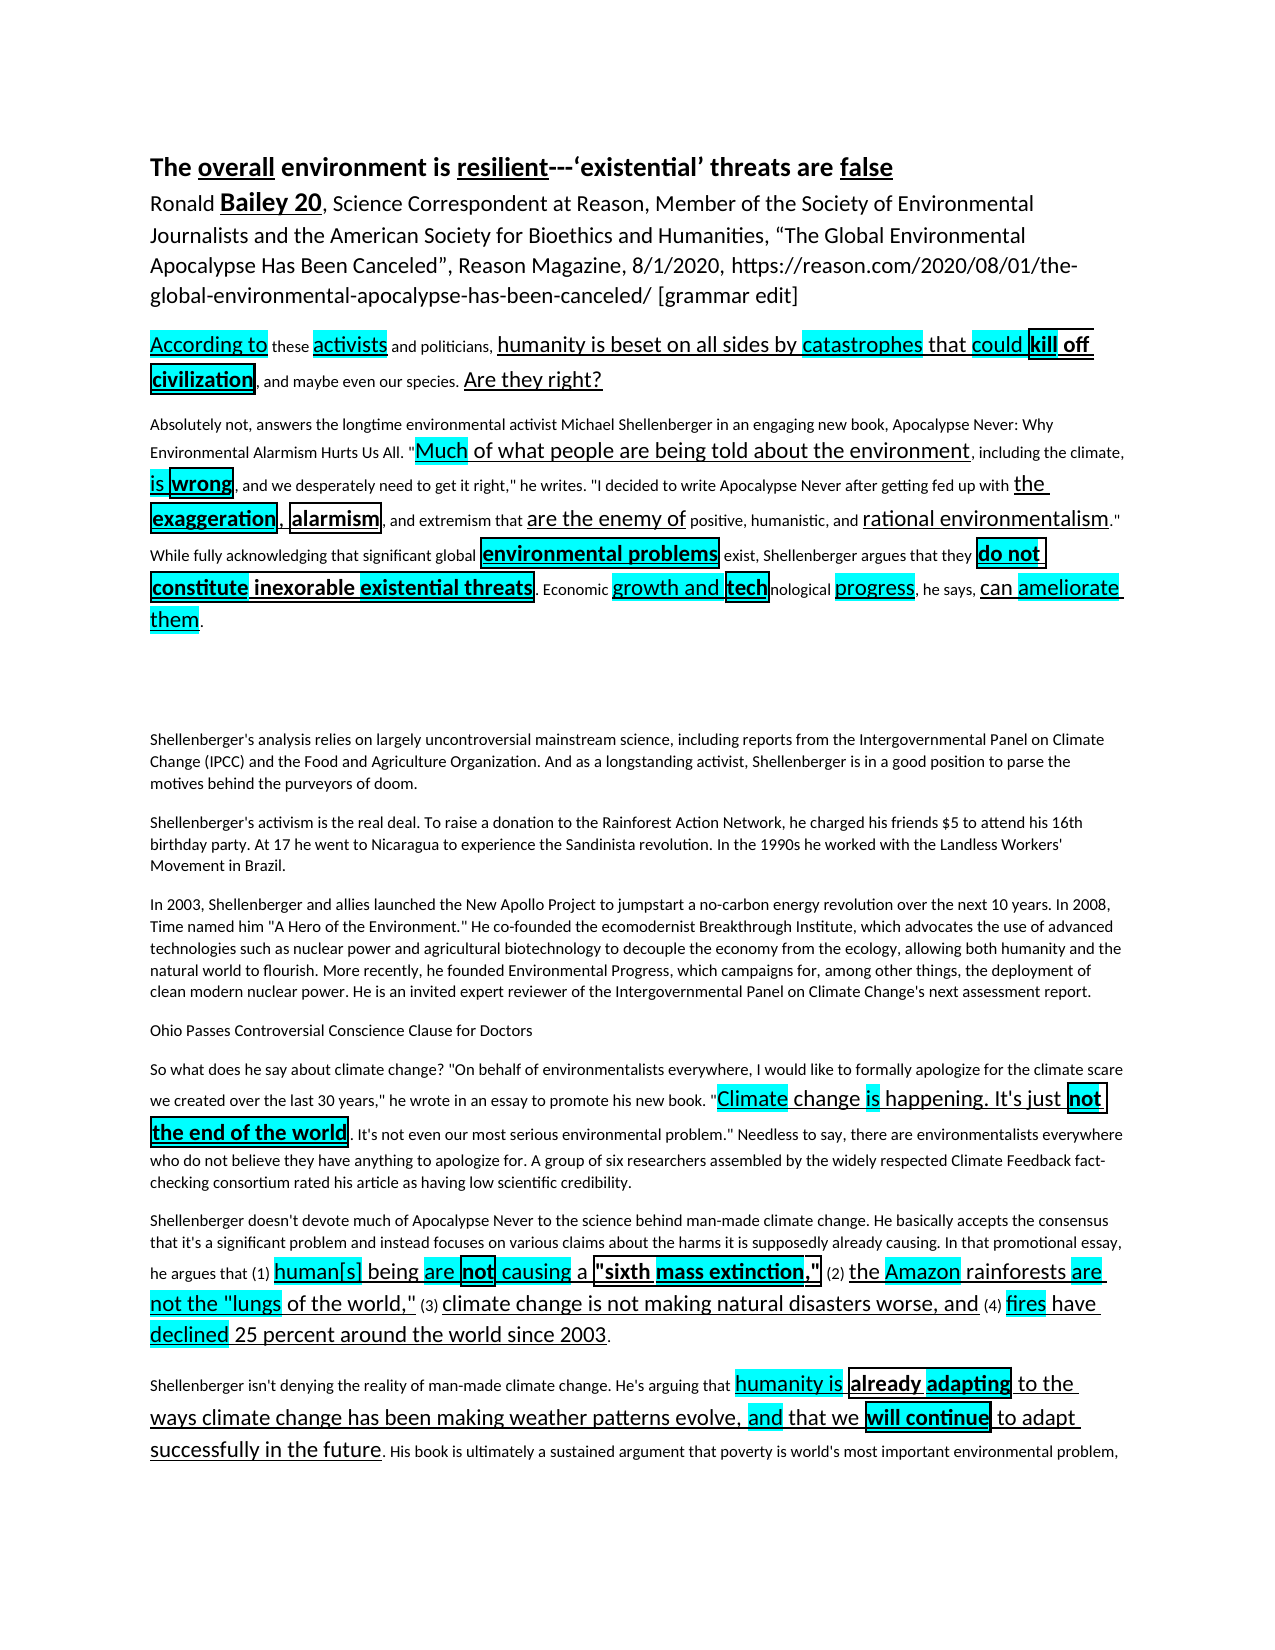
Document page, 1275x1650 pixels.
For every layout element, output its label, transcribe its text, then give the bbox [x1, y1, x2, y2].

text Ronald Bailey 20, Science Correspondent at Reason, Member of the Society of Environmental Journalists and the American Society for Bioethics and Humanities, “The Global Environmental Apocalypse Has Been Canceled”, Reason Magazine, 8/1/2020, https://reason.com/2020/08/01/the-global-environmental-apocalypse-has-been-canceled/ [grammar edit] [150, 186, 1125, 309]
text Absolutely not, answers the longtime environmental activist Michael Shellenberger in an engaging new book, Apocalypse Never: Why Environmental Alarmism Hurts Us All. "Much of what people are being told about the environment, including the climate, is wrong, and we desperately need to get it right," he writes. "I decided to write Apocalypse Never after getting fed up with the exaggeration, alarmism, and extremism that are the enemy of positive, humanistic, and rational environmentalism." While fully acknowledging that significant global environmental problems exist, Shellenberger argues that they do not constitute inexorable existential threats. Economic growth and technological progress, he says, can ameliorate them. [150, 414, 1125, 634]
text Shellenberger's activism is the real deal. To raise a donation to the Rainforest Action Network, he charged his friends $5 to attend his 16th birthday party. At 17 he went to Nicaragua to experience the Sandinista revolution. In the 1990s he worked with the Landless Workers' Movement in Brazil. [150, 812, 1125, 876]
text In 2003, Shellenberger and allies launched the New Apollo Project to jumpstart a no-carbon energy revolution over the next 10 years. In 2008, Time named him "A Hero of the Environment." He co-founded the ecomodernist Breakthrough Institute, which advocates the use of advanced technologies such as nuclear power and agricultural biotechnology to decouple the economy from the ecology, allowing both humanity and the natural world to flourish. More recently, he founded Environmental Progress, which campaigns for, among other things, the deployment of clean modern nuclear power. He is an invited expert reviewer of the Intergovernmental Panel on Climate Change's next assessment report. [150, 894, 1125, 1002]
subtitle The overall environment is resilient---‘existential’ threats are false [150, 150, 1125, 183]
text So what does he say about climate change? "On behalf of environmentalists everywhere, I would like to formally apologize for the climate scare we created over the last 30 years," he wrote in an essay to promote his new book. "Climate change is happening. It's just not the end of the world. It's not even our most serious environmental problem." Needless to say, there are environmentalists everywhere who do not believe they have anything to apologize for. A group of six researchers assembled by the widely respected Climate Feedback fact-checking consortium rated his article as having low scientific credibility. [150, 1059, 1125, 1192]
text Shellenberger's analysis relies on largely uncontroversial mainstream science, including reports from the Intergovernmental Panel on Climate Change (IPCC) and the Food and Agriculture Organization. And as a longstanding activist, Shellenberger is in a good position to parse the motives behind the purveyors of doom. [150, 729, 1125, 794]
text Ohio Passes Controversial Conscience Clause for Doctors [150, 1020, 1125, 1041]
text Shellenberger doesn't devote much of Apocalypse Never to the science behind man-made climate change. He basically accepts the consensus that it's a significant problem and instead focuses on various claims about the harms it is supposedly already causing. In that promotional essay, he argues that (1) human[s] being are not causing a "sixth mass extinction," (2) the Amazon rainforests are not the "lungs of the world," (3) climate change is not making natural disasters worse, and (4) fires have declined 25 percent around the world since 2003. [150, 1210, 1125, 1348]
text According to these activists and politicians, humanity is beset on all sides by catastrophes that could kill off civilization, and maybe even our species. Are they right? [150, 328, 1125, 395]
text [150, 1367, 1125, 1464]
